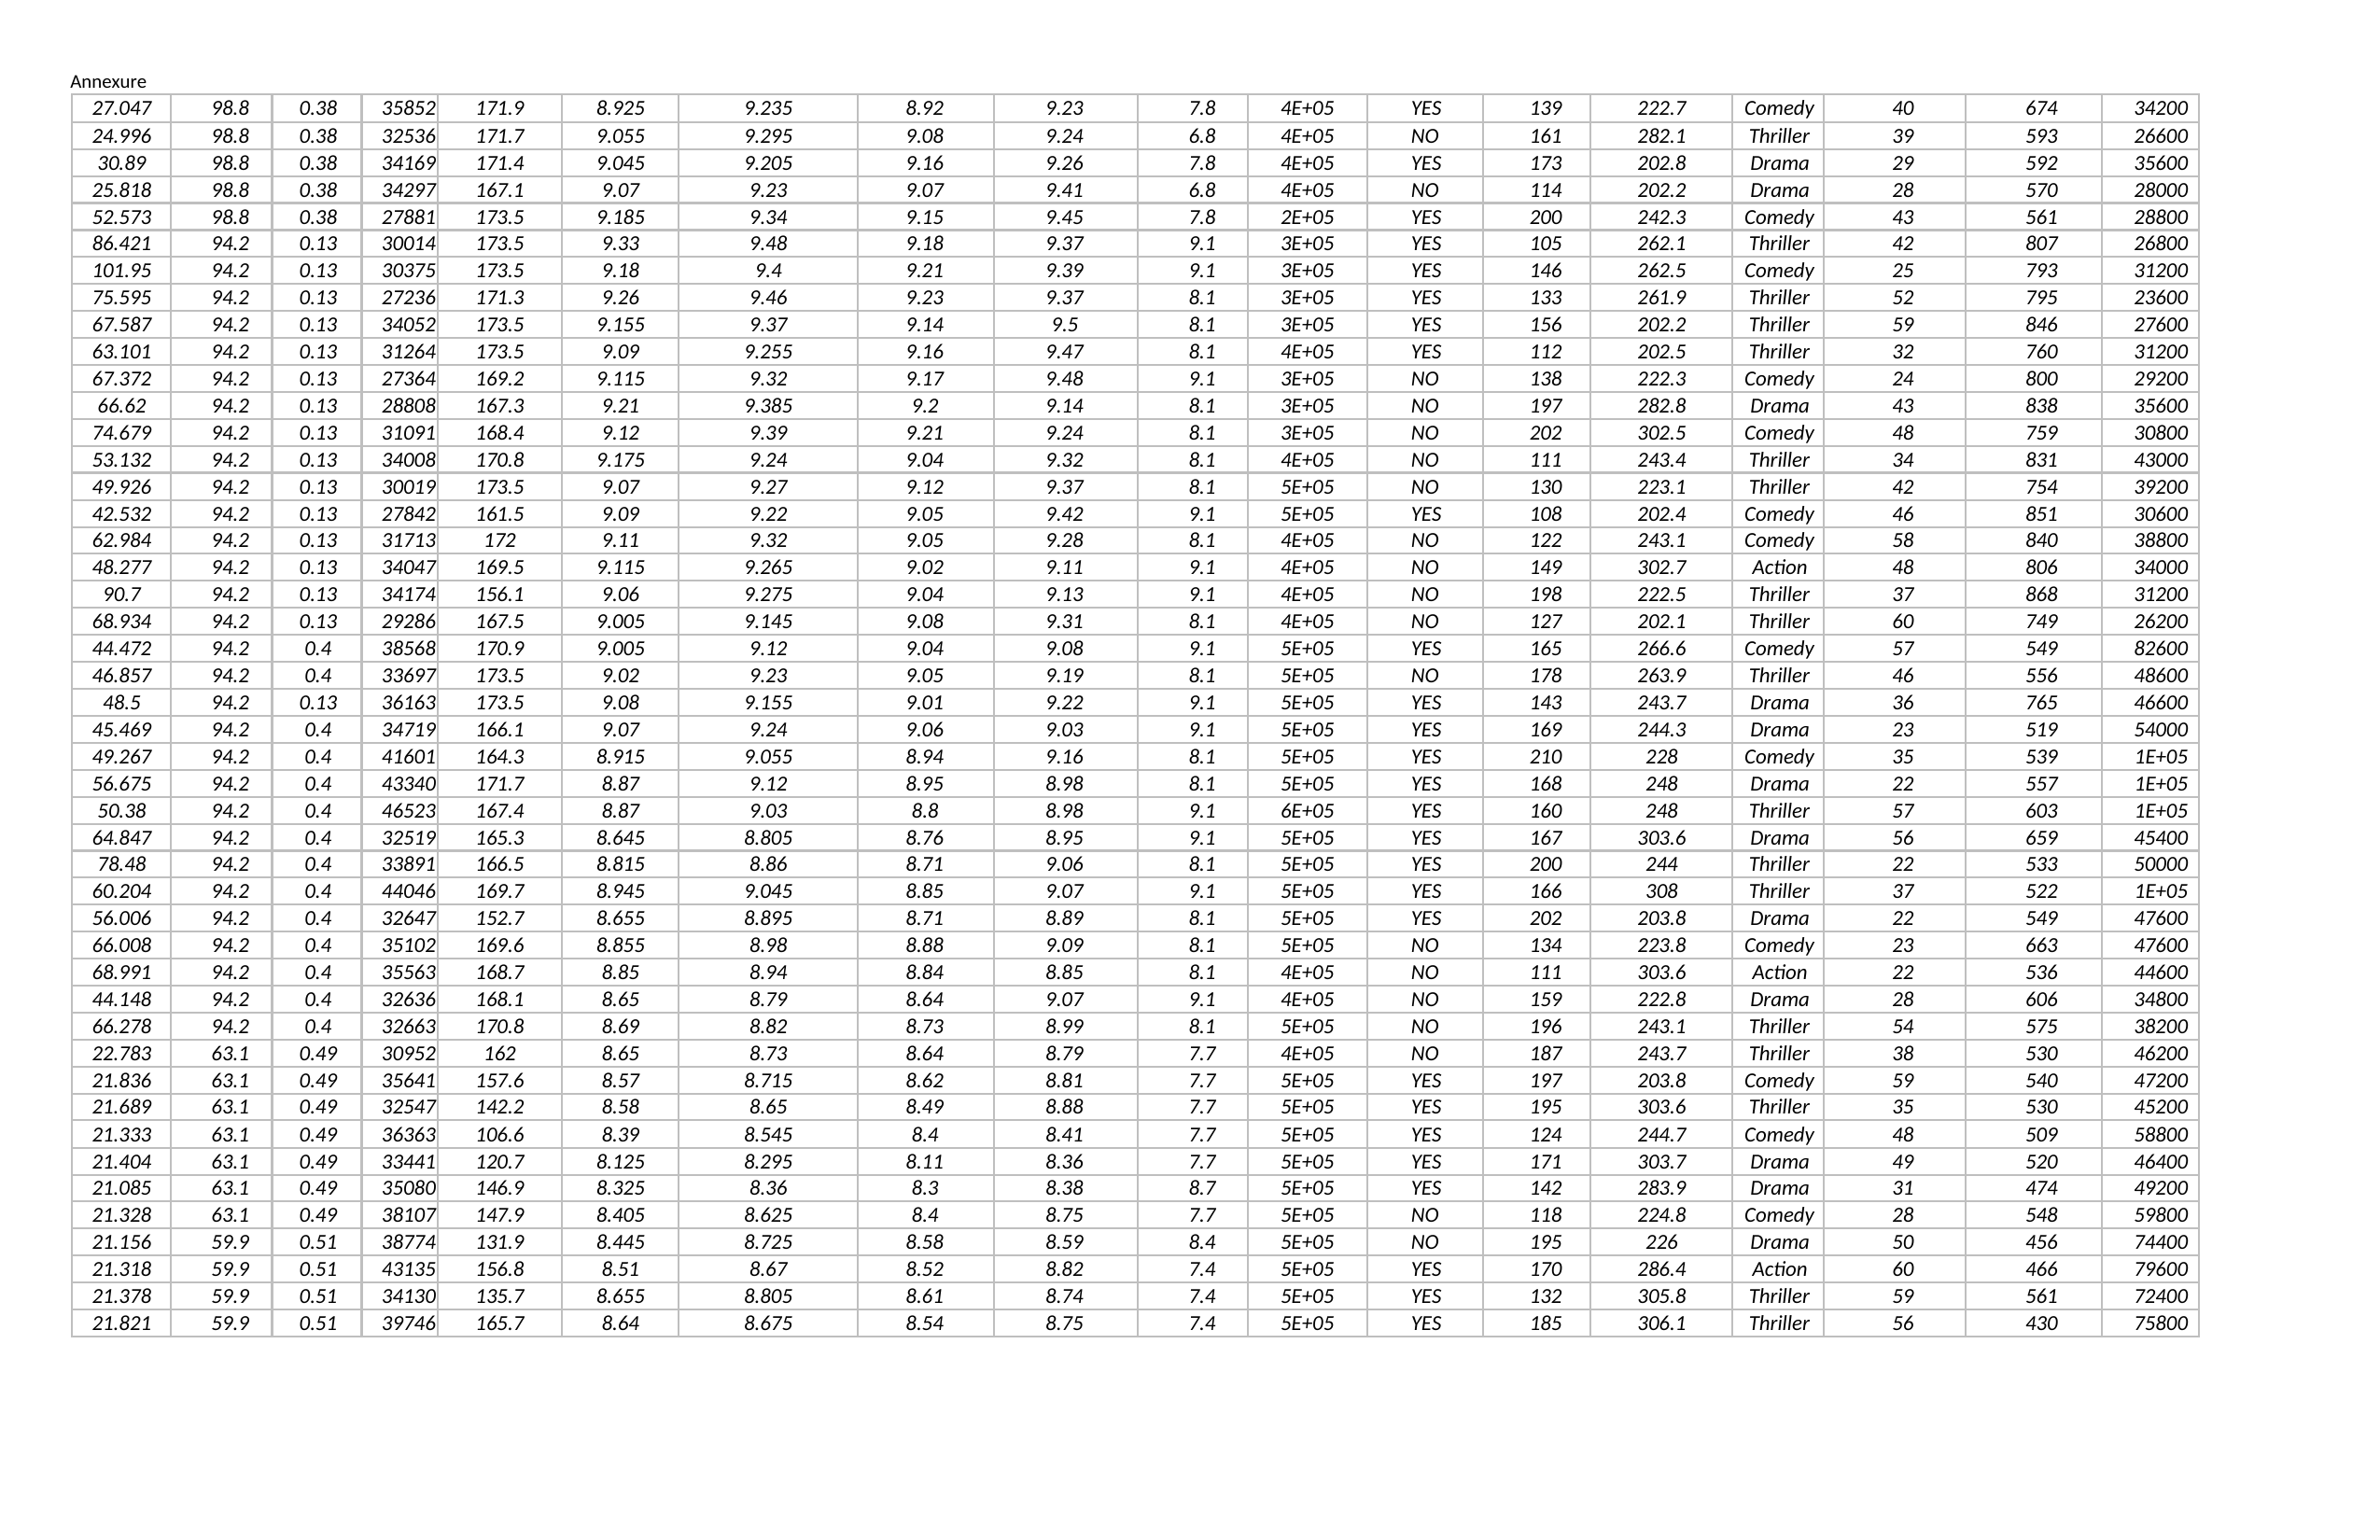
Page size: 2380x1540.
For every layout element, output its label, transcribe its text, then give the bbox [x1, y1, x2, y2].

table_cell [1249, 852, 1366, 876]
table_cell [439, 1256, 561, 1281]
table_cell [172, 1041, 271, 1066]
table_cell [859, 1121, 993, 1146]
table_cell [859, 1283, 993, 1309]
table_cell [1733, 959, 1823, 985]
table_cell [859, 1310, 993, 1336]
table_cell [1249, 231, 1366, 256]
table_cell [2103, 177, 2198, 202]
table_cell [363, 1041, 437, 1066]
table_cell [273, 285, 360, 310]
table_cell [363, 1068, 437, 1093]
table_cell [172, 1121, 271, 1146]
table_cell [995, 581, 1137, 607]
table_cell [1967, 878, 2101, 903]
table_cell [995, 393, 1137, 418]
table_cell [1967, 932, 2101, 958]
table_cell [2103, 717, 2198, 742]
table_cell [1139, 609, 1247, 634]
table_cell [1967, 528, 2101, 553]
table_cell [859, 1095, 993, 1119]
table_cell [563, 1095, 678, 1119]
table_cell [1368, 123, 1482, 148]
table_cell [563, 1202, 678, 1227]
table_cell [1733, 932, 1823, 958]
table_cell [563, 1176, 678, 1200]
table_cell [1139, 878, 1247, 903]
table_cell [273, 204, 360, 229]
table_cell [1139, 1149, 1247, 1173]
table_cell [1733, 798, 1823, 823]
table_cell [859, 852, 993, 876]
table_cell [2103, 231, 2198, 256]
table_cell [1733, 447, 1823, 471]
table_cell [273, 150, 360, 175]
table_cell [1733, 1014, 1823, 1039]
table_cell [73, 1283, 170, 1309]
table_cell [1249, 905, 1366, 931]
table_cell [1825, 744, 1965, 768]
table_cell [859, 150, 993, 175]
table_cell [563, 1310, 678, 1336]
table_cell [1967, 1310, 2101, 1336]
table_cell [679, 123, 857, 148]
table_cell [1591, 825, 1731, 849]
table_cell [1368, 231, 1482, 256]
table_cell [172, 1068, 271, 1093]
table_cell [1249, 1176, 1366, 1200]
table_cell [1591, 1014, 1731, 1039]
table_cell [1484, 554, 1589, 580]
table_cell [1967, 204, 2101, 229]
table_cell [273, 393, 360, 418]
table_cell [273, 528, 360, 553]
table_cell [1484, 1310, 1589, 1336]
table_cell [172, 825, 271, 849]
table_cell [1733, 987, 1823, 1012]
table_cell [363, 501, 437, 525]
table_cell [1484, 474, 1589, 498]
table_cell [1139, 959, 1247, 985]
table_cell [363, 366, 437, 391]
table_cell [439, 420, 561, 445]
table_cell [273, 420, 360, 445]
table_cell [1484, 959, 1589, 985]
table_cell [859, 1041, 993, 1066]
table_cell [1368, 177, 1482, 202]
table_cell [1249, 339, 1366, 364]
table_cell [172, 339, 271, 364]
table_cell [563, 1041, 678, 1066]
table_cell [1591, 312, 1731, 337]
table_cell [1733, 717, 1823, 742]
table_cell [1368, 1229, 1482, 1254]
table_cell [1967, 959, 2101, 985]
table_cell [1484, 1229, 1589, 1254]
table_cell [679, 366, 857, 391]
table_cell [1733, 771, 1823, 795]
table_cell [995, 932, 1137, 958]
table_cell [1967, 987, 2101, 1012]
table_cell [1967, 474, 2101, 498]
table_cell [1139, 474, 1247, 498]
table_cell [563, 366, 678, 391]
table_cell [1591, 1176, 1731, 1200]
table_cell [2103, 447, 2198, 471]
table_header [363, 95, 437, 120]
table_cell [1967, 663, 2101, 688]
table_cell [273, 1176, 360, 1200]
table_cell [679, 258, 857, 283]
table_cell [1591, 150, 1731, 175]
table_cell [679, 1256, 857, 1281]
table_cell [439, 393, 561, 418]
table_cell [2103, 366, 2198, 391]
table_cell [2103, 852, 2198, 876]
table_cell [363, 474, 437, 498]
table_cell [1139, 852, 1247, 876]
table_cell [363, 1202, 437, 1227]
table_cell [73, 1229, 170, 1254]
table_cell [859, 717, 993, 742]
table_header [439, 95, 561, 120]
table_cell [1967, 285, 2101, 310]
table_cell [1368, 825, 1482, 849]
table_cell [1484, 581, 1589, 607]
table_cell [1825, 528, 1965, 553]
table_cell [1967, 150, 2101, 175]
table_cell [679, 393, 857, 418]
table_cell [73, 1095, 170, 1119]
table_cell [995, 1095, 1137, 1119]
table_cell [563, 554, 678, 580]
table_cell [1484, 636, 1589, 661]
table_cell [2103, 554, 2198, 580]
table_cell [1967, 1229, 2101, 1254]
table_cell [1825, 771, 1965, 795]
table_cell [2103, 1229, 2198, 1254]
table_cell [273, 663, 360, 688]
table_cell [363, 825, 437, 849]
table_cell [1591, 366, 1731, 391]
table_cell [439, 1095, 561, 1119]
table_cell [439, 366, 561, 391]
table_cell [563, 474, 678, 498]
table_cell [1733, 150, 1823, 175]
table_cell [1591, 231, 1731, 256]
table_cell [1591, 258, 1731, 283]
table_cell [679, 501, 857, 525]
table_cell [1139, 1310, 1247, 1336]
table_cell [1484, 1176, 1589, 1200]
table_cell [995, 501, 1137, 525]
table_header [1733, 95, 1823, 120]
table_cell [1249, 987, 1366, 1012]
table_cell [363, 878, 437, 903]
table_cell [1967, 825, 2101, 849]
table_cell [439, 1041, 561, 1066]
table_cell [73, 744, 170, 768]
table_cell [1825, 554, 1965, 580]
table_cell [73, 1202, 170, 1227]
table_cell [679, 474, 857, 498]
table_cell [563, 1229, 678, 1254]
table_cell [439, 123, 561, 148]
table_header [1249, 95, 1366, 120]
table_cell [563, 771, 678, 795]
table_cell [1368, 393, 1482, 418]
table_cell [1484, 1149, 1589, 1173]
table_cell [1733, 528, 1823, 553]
text Annexure [70, 69, 2209, 93]
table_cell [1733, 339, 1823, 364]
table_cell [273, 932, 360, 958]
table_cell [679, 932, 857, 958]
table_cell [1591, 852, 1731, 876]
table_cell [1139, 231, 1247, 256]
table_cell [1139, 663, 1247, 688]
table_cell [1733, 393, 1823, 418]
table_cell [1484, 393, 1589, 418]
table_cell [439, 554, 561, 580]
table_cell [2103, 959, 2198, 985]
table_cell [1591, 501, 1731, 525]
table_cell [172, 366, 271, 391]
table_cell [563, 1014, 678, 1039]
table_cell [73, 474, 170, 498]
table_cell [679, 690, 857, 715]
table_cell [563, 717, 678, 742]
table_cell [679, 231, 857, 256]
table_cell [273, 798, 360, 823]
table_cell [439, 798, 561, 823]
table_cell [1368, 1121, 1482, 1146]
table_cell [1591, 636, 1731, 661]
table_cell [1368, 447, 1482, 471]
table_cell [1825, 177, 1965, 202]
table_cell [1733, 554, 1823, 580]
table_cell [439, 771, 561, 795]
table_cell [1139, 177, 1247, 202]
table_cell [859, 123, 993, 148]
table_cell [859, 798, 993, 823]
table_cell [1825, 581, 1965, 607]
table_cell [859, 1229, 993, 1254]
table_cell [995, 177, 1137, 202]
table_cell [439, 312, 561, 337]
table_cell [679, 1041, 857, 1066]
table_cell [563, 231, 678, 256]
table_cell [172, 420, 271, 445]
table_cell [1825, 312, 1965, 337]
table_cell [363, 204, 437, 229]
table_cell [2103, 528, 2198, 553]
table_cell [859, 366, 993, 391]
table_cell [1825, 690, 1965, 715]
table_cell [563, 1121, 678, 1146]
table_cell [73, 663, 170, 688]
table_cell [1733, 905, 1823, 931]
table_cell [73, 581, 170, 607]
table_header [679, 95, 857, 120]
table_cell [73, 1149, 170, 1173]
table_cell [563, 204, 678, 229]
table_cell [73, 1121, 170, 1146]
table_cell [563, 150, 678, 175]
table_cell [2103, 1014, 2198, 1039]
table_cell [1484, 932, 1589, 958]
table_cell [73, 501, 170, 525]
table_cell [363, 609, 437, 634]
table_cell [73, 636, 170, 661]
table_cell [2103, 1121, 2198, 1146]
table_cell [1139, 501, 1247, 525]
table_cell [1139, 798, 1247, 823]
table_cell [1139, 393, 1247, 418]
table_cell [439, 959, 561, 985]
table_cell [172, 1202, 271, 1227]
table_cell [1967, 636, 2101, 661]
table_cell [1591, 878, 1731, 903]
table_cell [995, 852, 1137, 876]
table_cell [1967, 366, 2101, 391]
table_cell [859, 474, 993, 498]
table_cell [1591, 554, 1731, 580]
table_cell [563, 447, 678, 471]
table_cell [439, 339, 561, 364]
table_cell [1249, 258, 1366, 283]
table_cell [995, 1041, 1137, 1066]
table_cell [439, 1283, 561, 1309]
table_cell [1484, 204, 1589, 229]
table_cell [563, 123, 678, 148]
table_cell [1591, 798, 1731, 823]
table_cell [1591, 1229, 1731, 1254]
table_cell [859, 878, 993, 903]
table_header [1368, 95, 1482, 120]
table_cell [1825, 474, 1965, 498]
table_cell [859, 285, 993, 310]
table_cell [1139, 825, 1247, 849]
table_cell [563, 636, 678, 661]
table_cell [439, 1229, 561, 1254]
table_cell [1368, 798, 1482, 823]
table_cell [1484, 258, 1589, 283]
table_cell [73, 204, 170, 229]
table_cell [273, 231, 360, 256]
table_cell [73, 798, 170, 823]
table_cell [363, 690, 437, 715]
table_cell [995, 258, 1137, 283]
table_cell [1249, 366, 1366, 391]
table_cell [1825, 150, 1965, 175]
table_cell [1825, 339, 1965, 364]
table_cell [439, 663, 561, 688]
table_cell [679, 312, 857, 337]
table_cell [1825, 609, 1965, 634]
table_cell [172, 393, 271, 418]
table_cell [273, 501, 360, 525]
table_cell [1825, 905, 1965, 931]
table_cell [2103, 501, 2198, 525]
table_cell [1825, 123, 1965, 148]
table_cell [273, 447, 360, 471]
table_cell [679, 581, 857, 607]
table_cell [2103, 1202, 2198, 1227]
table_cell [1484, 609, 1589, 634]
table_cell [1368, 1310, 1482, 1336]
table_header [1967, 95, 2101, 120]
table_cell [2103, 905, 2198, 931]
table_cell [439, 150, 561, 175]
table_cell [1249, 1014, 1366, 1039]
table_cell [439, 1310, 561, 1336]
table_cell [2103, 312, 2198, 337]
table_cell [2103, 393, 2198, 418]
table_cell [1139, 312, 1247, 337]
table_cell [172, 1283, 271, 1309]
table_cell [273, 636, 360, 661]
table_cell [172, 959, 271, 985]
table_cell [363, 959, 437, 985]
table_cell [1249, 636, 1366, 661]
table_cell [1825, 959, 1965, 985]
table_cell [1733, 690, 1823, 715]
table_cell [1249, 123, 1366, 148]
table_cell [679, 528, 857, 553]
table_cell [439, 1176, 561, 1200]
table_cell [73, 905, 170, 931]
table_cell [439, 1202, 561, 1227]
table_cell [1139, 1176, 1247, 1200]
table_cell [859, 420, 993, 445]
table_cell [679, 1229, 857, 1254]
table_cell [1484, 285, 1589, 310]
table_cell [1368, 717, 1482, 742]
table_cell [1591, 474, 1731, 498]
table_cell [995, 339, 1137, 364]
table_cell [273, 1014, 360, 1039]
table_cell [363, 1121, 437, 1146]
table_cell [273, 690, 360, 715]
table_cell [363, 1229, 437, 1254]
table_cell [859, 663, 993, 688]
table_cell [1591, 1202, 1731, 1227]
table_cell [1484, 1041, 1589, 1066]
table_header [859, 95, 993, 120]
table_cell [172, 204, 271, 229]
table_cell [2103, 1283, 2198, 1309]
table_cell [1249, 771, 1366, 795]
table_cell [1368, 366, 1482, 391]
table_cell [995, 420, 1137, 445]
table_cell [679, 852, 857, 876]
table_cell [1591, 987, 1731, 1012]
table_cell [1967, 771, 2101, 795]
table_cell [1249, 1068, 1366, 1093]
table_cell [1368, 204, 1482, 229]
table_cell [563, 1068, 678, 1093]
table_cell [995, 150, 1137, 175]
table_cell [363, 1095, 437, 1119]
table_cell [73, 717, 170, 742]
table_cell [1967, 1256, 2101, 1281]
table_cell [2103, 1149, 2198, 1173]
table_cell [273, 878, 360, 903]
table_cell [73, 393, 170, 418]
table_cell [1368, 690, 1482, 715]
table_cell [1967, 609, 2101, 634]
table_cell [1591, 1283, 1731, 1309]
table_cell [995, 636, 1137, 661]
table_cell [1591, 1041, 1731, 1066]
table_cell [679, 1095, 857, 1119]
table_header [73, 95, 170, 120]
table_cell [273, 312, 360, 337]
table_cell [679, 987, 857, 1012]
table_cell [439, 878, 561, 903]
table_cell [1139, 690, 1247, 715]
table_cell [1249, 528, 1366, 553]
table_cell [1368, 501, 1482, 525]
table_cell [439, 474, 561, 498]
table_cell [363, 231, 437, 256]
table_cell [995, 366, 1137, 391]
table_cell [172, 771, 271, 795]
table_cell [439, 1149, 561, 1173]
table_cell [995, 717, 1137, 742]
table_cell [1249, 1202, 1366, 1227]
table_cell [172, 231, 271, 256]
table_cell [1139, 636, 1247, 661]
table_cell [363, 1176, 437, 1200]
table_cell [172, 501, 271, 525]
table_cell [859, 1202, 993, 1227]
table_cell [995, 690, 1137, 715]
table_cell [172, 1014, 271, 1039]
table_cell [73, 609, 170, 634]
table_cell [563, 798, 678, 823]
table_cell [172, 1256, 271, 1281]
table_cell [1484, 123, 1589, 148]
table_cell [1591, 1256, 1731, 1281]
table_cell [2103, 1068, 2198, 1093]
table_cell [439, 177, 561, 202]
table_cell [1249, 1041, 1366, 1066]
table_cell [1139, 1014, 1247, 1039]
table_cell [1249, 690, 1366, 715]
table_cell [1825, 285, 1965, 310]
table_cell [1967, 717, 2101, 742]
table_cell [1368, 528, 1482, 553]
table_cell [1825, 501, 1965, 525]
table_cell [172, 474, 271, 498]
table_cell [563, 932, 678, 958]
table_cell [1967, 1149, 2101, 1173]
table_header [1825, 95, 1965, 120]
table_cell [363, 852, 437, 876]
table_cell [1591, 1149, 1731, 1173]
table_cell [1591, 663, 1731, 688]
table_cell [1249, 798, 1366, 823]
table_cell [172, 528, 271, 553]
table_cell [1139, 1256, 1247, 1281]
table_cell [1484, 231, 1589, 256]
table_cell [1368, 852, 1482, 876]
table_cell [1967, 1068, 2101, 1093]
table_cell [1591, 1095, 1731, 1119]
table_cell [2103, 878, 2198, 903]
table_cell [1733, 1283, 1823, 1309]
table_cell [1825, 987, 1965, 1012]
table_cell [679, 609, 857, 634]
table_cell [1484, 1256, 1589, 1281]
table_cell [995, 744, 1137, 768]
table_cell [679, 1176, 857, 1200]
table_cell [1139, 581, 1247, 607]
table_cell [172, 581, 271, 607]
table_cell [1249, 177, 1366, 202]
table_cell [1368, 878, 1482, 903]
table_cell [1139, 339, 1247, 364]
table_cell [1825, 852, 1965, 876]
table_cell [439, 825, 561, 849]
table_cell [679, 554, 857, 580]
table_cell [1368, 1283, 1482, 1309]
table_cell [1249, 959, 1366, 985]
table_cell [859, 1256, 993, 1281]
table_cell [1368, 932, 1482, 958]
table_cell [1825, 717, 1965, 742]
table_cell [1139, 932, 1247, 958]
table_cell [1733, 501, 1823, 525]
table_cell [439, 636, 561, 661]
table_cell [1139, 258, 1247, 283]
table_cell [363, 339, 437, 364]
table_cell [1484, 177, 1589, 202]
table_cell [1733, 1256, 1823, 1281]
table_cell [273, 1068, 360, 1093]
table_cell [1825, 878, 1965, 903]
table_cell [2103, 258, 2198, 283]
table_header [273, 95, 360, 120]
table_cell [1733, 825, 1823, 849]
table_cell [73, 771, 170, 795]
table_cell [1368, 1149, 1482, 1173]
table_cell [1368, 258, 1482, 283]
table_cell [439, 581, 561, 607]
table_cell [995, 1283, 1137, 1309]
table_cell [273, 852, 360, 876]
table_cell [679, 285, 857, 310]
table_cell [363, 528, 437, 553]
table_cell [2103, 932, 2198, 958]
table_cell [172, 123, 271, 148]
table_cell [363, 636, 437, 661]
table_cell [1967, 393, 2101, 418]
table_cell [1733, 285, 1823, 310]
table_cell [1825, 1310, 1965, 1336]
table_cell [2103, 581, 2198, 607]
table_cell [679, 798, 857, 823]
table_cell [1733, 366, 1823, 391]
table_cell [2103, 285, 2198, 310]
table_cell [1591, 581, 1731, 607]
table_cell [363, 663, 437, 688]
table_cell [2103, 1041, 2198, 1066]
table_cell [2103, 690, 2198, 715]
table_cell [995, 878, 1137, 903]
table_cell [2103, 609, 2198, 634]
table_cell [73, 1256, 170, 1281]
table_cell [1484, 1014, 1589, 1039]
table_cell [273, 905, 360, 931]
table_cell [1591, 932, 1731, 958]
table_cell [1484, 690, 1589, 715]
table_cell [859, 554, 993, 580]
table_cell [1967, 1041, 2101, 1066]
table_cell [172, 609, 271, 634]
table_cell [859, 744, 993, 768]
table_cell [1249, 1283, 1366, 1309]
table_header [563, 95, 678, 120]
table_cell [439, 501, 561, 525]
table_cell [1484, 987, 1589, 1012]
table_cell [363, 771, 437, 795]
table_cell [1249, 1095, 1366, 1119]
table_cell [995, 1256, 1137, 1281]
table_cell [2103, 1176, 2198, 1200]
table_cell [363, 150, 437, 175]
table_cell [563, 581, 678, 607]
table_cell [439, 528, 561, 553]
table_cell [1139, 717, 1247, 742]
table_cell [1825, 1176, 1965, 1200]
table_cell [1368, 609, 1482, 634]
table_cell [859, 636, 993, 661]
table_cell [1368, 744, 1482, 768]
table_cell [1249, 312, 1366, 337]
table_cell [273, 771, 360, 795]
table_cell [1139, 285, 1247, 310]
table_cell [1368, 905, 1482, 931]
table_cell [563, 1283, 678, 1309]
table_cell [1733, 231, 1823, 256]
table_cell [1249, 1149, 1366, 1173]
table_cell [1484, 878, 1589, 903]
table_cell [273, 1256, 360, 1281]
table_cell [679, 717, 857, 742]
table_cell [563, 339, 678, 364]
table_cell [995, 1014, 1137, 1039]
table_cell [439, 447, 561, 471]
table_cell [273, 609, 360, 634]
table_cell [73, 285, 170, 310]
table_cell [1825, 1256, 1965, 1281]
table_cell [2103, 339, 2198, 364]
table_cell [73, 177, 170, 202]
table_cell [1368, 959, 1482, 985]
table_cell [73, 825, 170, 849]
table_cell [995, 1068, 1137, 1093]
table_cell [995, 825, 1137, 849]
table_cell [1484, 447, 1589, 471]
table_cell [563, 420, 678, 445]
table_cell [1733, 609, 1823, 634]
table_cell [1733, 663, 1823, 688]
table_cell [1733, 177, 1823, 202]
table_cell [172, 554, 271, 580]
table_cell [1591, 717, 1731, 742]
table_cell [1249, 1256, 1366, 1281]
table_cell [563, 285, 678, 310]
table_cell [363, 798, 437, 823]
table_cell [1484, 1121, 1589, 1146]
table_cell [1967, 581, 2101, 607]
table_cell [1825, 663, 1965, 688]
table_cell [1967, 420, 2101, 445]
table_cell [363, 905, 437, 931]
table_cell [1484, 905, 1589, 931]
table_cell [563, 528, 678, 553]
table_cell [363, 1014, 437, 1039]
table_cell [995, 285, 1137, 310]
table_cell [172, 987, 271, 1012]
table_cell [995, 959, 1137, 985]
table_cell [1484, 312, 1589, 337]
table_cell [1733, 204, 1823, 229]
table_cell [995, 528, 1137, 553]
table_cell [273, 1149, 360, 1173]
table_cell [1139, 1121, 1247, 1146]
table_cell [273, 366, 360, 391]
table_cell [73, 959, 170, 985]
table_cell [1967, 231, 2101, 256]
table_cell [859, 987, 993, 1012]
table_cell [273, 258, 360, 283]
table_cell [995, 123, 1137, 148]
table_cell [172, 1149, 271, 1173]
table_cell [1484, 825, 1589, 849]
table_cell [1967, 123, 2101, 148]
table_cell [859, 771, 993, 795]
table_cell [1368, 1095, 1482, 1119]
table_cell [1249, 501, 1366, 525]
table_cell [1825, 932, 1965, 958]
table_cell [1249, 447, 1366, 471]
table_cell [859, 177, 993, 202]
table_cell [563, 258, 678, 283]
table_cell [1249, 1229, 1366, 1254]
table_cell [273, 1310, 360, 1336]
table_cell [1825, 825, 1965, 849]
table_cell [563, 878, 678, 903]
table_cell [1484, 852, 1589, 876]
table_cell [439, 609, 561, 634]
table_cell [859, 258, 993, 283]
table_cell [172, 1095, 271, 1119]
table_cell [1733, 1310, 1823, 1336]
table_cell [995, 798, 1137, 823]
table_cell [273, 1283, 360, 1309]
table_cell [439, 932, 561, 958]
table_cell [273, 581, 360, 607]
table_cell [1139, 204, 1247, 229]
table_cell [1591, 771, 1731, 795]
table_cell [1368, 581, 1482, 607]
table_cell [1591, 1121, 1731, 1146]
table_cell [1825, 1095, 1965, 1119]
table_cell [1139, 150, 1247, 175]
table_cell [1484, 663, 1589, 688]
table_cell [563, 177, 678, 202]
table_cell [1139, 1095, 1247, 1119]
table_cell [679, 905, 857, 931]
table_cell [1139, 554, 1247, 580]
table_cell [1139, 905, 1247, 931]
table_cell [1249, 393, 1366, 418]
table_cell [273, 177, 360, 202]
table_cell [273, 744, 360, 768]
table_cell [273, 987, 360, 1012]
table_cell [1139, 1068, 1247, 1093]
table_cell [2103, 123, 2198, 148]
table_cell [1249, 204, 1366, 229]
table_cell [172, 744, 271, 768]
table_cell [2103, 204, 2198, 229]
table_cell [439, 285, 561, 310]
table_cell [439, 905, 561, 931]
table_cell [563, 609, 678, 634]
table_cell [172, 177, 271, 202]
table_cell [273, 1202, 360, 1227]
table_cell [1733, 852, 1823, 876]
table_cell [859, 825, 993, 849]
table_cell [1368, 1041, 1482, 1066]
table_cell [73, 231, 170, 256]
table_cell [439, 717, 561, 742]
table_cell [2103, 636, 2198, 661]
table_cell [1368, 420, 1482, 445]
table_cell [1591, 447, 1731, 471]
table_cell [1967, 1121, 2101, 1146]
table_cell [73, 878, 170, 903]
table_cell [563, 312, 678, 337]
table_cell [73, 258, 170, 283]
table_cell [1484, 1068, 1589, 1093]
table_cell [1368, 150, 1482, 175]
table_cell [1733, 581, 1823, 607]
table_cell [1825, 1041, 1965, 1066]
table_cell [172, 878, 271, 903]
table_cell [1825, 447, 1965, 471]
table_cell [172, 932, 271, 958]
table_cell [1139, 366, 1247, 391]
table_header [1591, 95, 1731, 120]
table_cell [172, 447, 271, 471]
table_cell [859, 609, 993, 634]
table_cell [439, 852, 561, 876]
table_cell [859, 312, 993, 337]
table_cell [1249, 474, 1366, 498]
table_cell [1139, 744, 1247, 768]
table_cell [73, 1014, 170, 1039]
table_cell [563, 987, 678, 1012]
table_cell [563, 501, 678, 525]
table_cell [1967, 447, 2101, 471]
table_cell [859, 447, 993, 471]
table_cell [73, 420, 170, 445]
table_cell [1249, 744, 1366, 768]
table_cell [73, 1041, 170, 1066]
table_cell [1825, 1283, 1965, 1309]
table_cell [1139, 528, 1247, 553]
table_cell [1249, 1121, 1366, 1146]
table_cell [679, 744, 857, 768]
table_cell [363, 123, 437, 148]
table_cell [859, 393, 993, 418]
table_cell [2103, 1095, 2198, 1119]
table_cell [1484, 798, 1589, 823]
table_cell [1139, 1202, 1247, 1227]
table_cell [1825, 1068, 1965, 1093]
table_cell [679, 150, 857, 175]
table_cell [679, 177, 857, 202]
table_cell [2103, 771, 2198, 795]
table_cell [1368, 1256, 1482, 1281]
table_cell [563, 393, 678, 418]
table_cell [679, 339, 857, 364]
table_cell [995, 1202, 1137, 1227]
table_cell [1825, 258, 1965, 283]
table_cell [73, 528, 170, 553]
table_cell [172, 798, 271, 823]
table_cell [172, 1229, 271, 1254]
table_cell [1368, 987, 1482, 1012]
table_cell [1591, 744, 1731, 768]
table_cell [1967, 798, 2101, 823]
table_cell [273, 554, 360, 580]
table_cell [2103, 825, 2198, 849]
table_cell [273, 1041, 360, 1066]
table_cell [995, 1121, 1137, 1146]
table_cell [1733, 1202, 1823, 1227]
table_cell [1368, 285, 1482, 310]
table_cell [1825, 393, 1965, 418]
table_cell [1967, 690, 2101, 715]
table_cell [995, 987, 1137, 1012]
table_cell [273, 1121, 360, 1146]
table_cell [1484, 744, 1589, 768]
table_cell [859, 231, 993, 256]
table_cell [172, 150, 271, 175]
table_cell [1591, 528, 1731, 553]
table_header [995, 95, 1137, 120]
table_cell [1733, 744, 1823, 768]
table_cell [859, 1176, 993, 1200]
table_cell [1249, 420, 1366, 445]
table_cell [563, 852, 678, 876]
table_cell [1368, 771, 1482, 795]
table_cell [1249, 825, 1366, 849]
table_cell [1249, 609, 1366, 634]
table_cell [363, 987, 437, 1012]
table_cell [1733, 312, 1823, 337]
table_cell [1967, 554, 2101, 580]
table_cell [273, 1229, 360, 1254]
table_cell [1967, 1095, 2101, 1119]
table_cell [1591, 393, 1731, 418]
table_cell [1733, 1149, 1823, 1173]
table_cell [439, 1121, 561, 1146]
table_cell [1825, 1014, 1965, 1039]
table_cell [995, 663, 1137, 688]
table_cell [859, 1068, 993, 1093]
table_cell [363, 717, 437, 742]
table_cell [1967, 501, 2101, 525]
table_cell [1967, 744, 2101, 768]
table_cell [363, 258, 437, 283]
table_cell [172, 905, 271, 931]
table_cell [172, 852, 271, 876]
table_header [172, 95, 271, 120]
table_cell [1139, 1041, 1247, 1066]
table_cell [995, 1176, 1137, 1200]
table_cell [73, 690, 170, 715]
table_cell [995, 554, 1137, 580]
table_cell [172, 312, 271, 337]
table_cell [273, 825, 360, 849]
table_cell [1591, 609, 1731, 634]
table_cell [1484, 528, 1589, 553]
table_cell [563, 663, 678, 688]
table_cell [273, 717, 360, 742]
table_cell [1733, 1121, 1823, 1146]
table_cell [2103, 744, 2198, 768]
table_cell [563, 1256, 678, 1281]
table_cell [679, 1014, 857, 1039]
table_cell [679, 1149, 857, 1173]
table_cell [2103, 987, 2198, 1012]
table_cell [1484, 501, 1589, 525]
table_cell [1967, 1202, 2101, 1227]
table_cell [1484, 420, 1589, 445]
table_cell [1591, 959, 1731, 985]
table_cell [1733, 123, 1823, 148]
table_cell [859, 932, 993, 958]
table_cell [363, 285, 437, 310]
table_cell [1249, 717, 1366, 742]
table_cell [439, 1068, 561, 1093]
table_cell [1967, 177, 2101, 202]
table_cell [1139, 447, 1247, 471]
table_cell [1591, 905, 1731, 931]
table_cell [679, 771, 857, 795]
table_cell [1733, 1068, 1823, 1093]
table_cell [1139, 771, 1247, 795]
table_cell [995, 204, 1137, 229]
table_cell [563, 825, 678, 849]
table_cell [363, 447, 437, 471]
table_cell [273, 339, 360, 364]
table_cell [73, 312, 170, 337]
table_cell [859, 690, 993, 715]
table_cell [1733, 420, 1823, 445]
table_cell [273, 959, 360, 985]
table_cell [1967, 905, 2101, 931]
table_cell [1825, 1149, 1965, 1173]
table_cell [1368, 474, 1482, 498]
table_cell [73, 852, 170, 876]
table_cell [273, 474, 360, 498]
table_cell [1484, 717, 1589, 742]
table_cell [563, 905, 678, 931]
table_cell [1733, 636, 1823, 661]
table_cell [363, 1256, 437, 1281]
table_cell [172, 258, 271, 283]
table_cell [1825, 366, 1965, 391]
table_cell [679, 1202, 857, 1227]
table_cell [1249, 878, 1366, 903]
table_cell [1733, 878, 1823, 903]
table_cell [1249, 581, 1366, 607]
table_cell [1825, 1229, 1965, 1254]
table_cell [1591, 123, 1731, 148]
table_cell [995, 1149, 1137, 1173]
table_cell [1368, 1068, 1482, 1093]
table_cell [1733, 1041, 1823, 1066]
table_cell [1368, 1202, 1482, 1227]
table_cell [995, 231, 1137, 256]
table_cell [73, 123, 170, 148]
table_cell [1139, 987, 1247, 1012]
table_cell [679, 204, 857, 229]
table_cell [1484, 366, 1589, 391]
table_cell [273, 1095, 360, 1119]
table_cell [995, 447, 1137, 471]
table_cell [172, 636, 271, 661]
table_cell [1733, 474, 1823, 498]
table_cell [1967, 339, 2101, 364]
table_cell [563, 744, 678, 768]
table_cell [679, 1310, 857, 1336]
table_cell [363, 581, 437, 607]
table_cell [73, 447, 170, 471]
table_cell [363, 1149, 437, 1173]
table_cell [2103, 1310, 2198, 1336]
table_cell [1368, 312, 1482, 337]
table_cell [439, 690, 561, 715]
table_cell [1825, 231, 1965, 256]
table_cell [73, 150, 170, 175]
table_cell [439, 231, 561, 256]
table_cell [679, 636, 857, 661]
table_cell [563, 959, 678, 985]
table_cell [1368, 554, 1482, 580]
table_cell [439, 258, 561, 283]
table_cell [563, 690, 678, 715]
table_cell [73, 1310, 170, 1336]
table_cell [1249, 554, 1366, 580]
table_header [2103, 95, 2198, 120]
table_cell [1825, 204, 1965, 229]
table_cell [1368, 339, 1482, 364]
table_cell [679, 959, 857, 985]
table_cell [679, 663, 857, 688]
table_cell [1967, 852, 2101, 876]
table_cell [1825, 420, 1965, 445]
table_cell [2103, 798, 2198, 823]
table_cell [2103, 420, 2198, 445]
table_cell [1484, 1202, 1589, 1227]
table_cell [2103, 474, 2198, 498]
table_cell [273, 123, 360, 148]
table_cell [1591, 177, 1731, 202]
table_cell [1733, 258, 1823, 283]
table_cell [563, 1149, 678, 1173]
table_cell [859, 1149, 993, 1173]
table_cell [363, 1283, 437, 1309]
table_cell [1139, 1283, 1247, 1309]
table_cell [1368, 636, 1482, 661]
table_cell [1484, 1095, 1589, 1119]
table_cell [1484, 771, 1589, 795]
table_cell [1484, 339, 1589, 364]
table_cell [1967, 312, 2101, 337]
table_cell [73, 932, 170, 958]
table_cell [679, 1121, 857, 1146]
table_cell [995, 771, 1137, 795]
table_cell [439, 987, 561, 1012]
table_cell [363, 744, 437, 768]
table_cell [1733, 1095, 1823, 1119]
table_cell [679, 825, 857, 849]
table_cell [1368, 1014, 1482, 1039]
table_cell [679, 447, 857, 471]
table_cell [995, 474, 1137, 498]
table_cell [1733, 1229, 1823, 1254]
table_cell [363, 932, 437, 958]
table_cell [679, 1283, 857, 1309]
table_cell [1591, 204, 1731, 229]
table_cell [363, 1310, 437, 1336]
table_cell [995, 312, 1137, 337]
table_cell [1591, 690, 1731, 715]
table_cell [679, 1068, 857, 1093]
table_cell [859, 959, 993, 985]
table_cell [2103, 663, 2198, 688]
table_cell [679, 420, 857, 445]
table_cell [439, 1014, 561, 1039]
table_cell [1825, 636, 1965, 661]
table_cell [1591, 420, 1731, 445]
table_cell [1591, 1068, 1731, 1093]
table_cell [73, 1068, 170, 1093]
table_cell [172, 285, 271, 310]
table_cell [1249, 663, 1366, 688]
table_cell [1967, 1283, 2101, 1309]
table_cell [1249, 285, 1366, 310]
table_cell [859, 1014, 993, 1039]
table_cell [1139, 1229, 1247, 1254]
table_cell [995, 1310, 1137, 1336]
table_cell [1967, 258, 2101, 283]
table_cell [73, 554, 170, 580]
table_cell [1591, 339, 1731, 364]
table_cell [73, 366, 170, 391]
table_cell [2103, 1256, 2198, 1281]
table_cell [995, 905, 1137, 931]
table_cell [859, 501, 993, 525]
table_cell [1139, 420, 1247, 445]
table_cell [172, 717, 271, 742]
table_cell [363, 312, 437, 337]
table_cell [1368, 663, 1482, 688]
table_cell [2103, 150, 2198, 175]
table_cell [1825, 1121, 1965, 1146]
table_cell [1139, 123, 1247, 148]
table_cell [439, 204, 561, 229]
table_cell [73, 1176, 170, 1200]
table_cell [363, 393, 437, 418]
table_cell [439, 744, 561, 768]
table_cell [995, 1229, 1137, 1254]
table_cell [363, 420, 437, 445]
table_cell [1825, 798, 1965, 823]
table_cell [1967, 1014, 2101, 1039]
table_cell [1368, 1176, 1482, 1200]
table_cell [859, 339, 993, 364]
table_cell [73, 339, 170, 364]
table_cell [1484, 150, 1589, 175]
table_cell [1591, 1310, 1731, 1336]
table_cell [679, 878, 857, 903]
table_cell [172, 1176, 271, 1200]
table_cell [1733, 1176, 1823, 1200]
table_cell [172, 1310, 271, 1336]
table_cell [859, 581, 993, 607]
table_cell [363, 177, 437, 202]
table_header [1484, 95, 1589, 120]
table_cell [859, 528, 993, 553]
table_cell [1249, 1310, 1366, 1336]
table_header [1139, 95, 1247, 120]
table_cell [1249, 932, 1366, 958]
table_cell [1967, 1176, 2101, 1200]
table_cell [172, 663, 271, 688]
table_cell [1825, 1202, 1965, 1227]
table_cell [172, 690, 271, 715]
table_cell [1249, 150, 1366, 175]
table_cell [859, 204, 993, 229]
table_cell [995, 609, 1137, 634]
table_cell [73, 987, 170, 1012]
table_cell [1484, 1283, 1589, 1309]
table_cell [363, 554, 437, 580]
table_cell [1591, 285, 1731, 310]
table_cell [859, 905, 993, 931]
